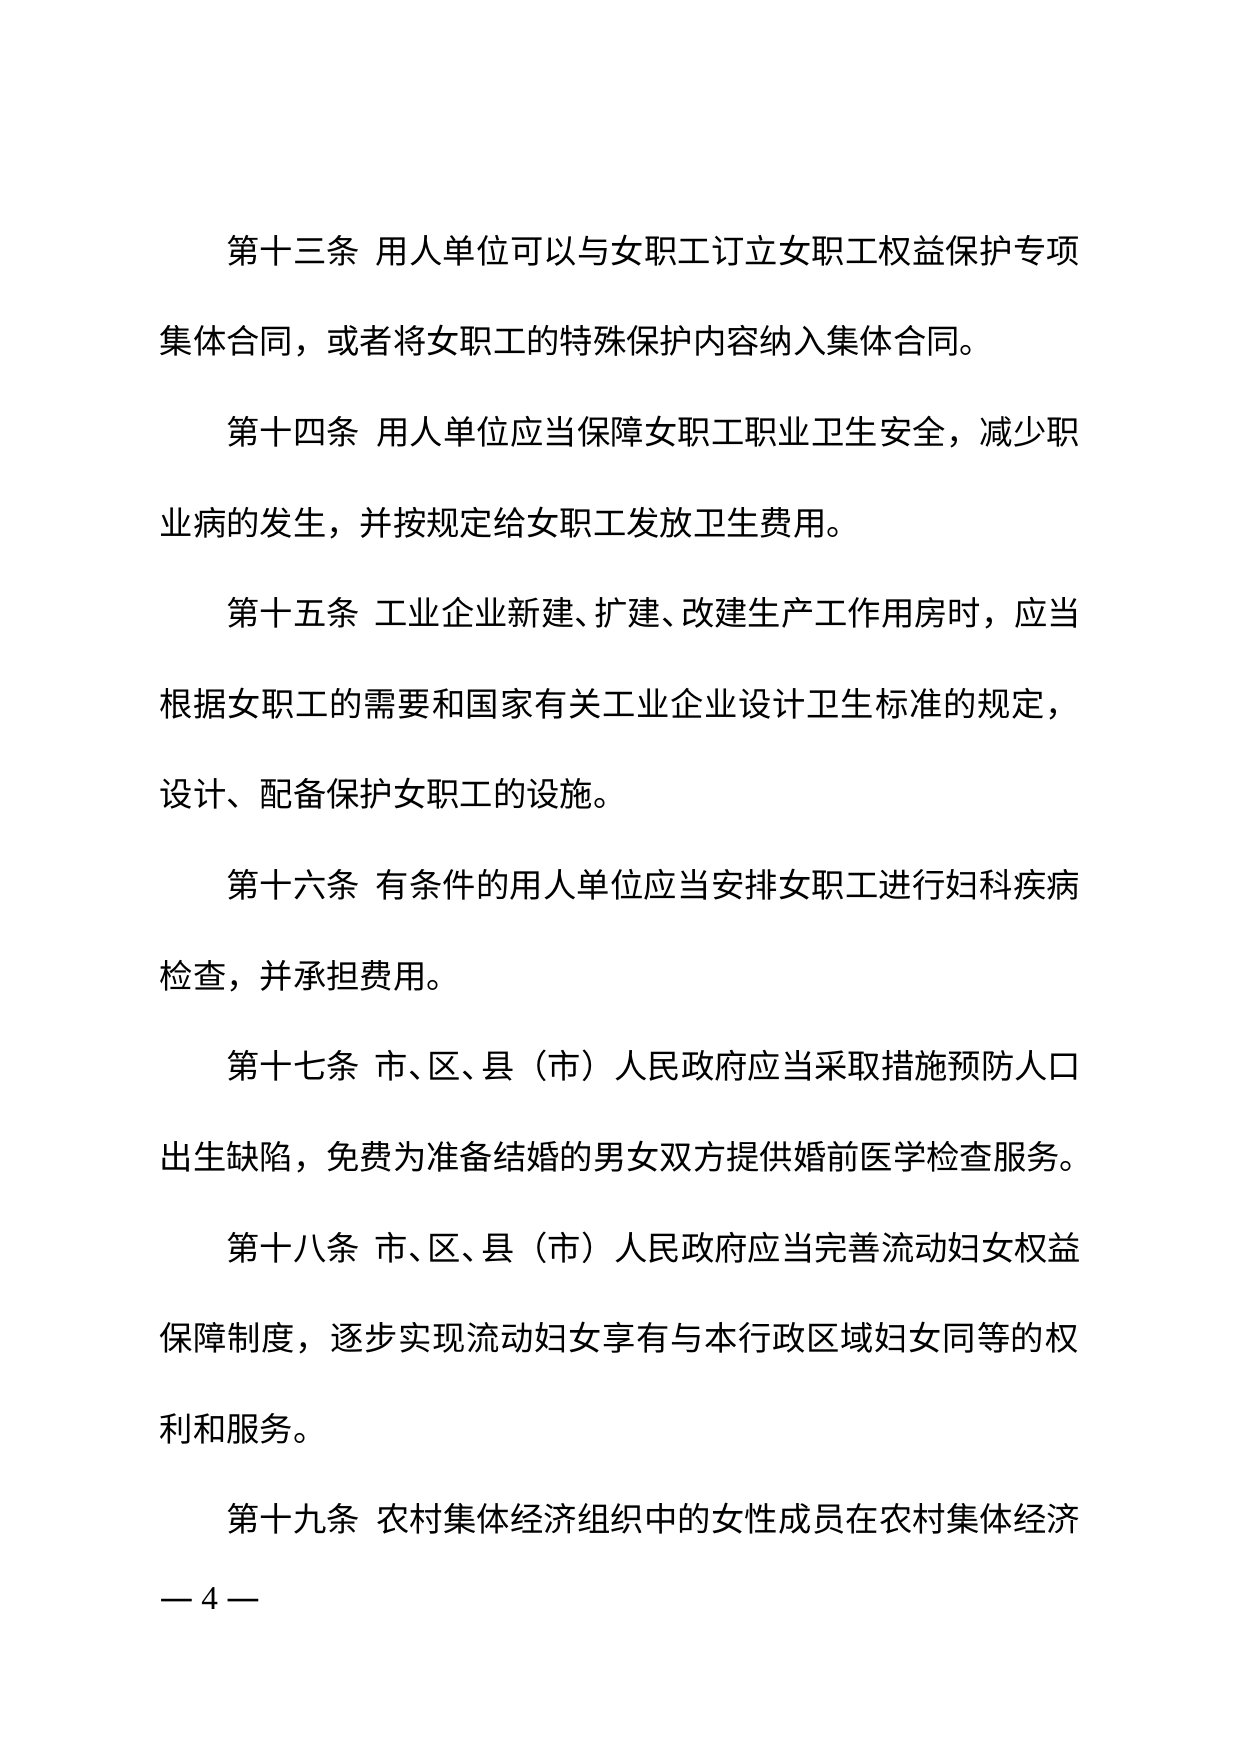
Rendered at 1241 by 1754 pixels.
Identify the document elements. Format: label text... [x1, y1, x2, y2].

text 第十七条 市、区、县（市）人民政府应当采取措施预防人口出生缺陷，免费为准备结婚的男女双方提供婚前医学检查服务。 [159, 1109, 1081, 1381]
text 第十三条 用人单位可以与女职工订立女职工权益保护专项集体合同，或者将女职工的特殊保护内容纳入集体合同。 [159, 294, 1081, 475]
text 第十四条 用人单位应当保障女职工职业卫生安全，减少职业病的发生，并按规定给女职工发放卫生费用。 [159, 475, 1081, 656]
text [159, 203, 1081, 294]
text 第十六条 有条件的用人单位应当安排女职工进行妇科疾病检查，并承担费用。 [159, 928, 1081, 1109]
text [159, 1381, 1081, 1563]
text 第十五条 工业企业新建、扩建、改建生产工作用房时，应当根据女职工的需要和国家有关工业企业设计卫生标准的规定，设计、配备保护女职工的设施。 [159, 656, 1081, 928]
